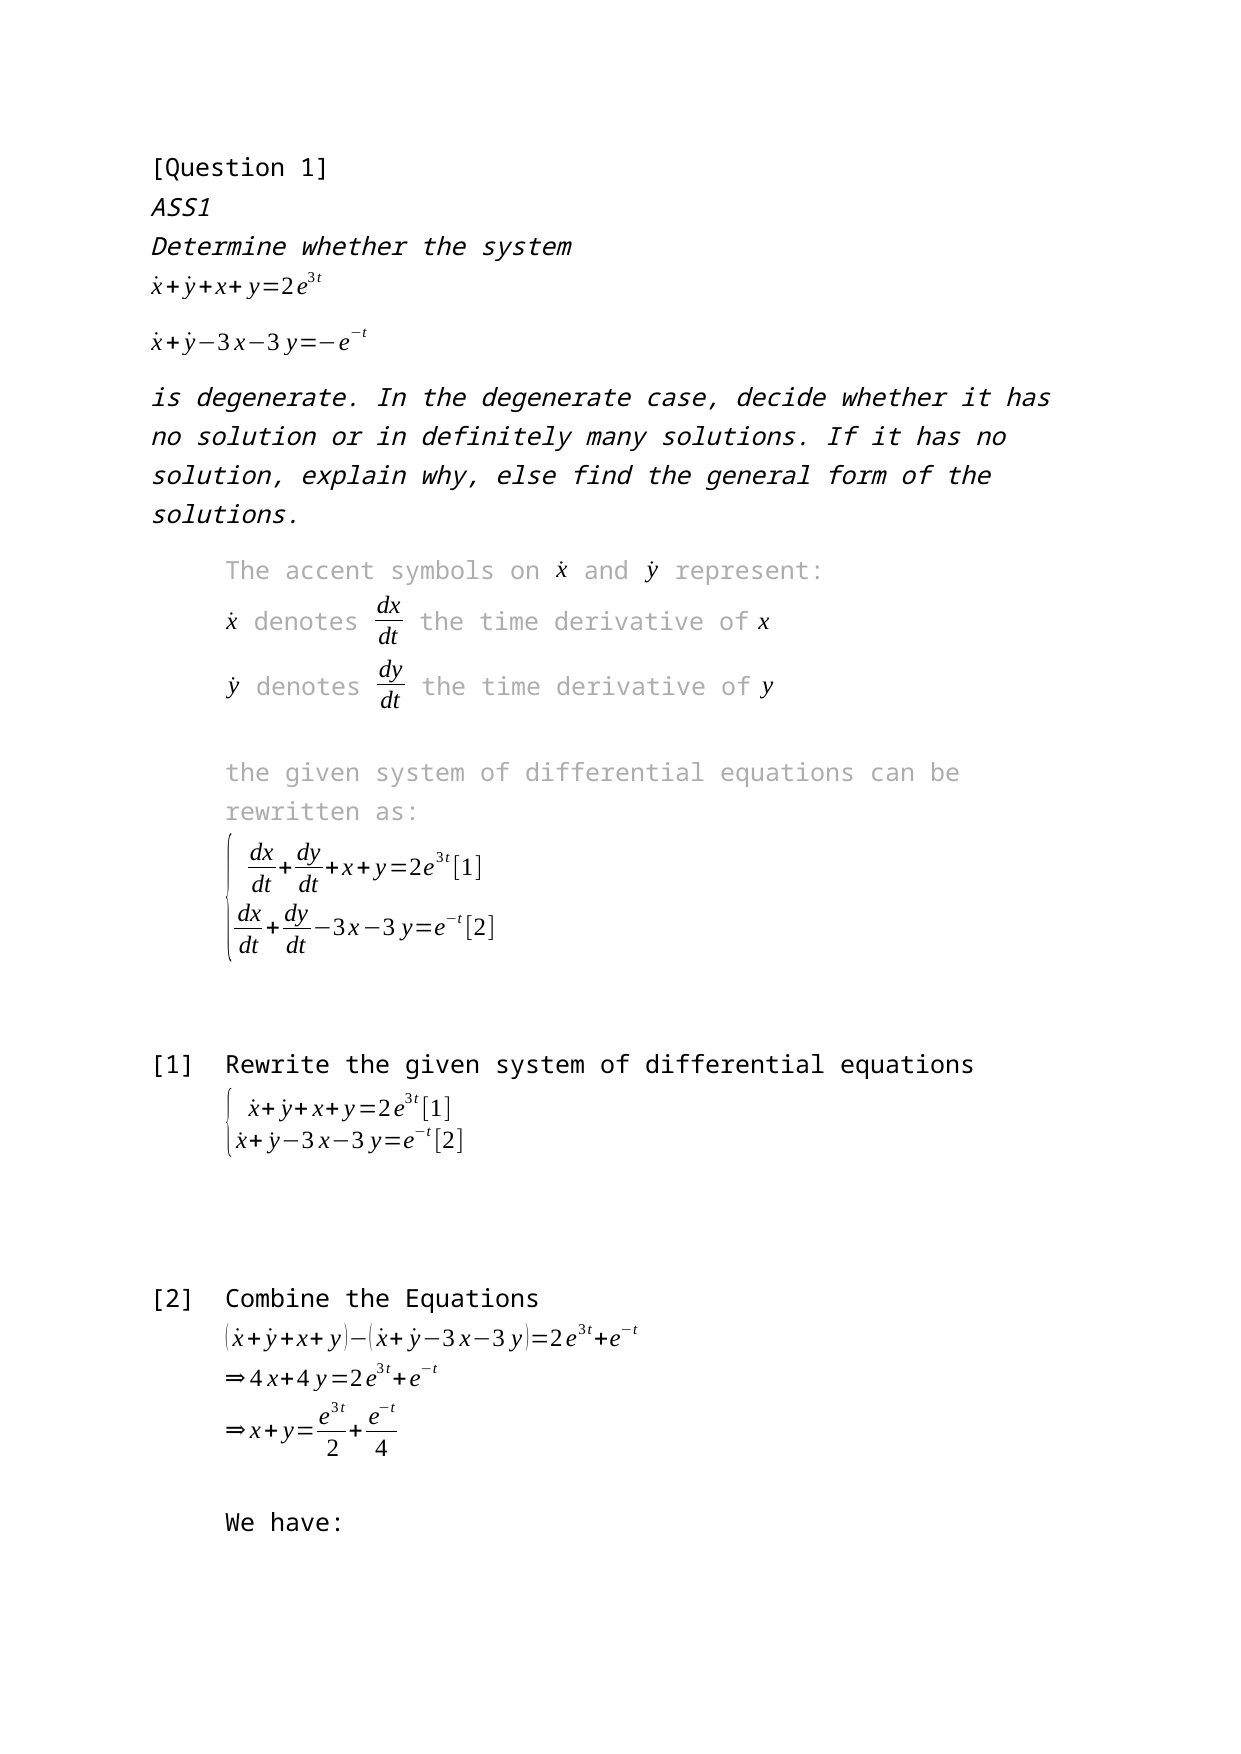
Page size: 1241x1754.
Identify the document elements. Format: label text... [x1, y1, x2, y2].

text the given system of differential equations can be rewritten as: [225, 754, 1090, 827]
text [2] Combine the Equations [150, 1281, 1090, 1315]
text The accent symbols on and ​ represent: [225, 552, 1090, 587]
text [1] Rewrite the given system of differential equations [150, 1047, 1090, 1081]
text denotes the time derivative of [225, 592, 1090, 651]
text denotes the time derivative of [225, 656, 1090, 715]
text We have: [150, 1505, 1090, 1539]
text Determine whether the system [150, 228, 1090, 262]
text is degenerate. In the degenerate case, decide whether it has no solution or in definitely many solutions. If it has no solution, explain why, else find the general form of the solutions. [150, 379, 1090, 531]
text ASS1 [150, 189, 1090, 223]
text [Question 1] [150, 150, 1090, 184]
